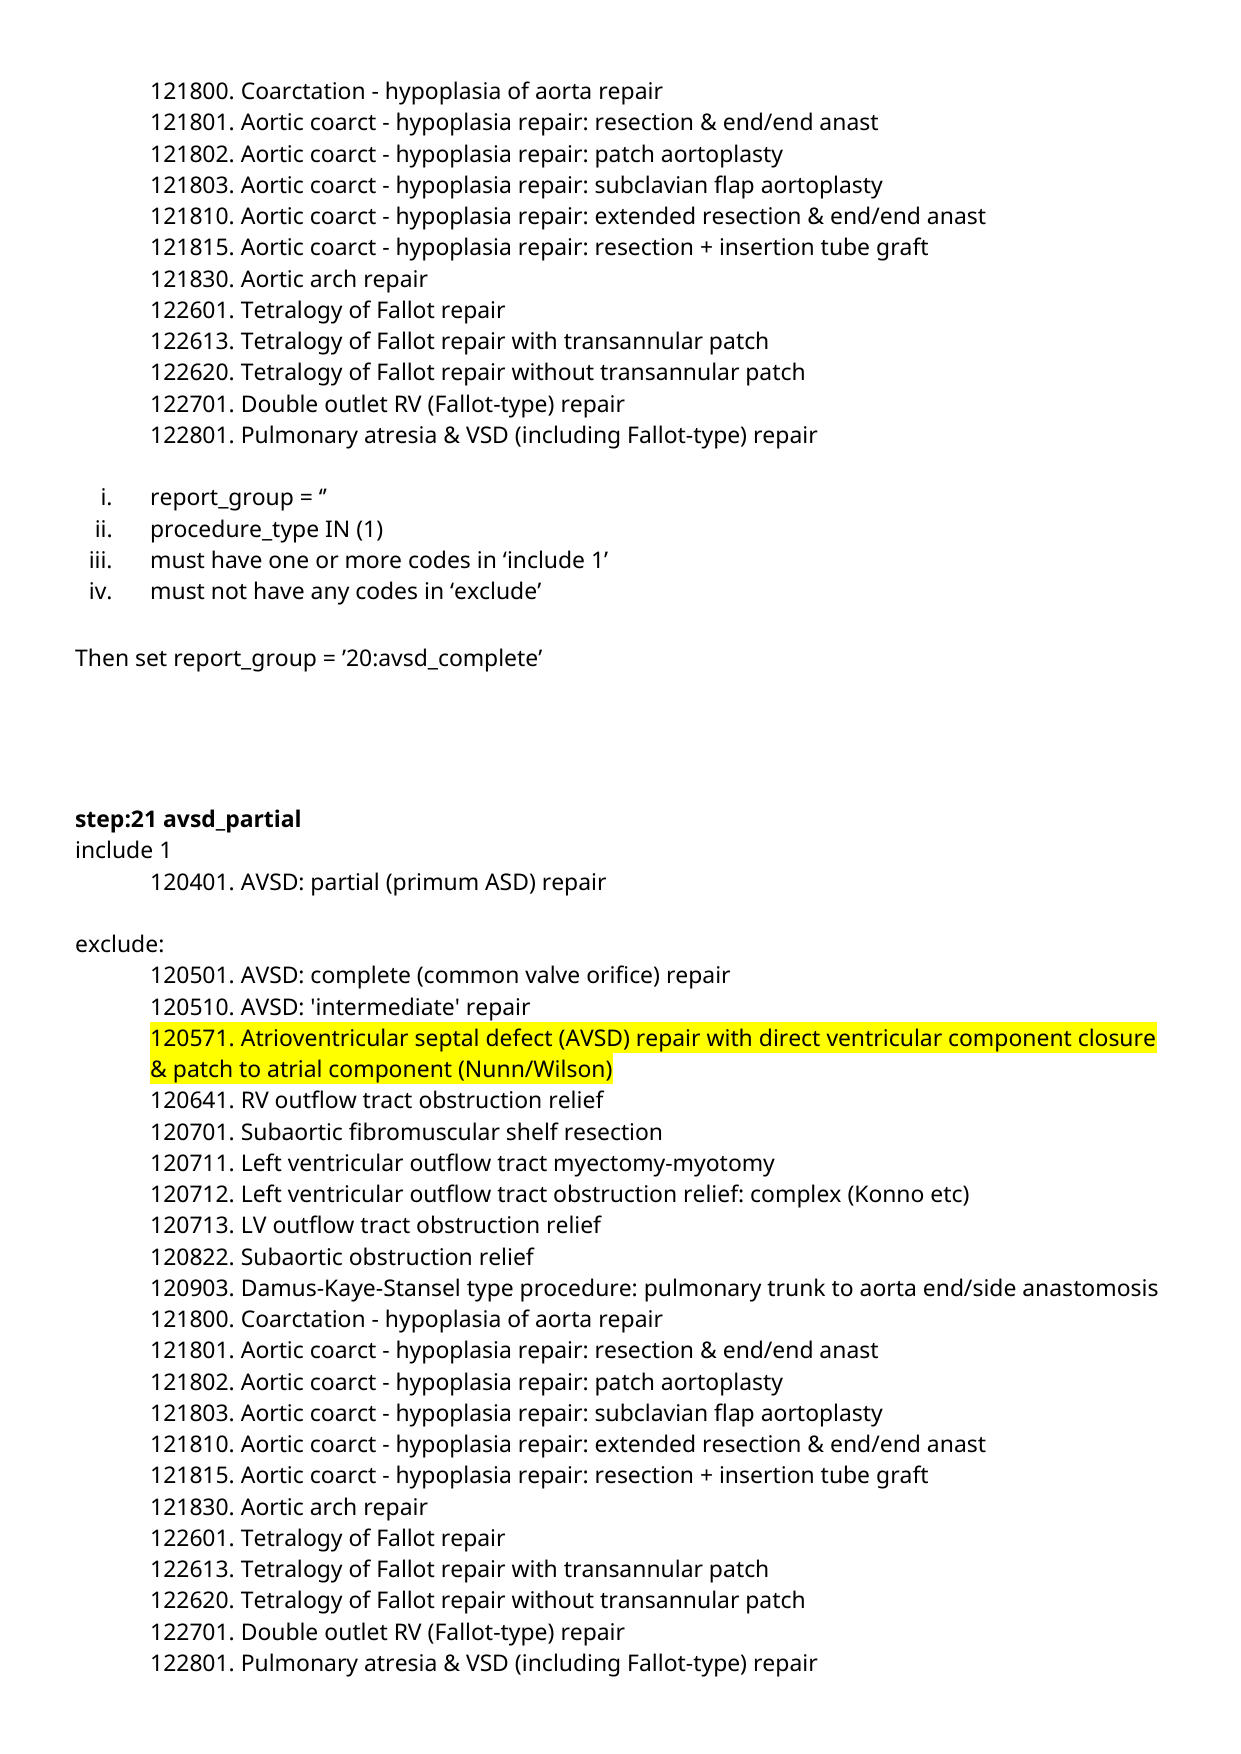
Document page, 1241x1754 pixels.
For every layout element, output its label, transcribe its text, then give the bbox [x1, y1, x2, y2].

text 121800. Coarctation - hypoplasia of aorta repair [150, 75, 1165, 106]
text 121803. Aortic coarct - hypoplasia repair: subclavian flap aortoplasty [150, 169, 1165, 200]
text 122701. Double outlet RV (Fallot-type) repair [150, 1616, 1165, 1647]
text 120401. AVSD: partial (primum ASD) repair [150, 866, 1165, 897]
text 121810. Aortic coarct - hypoplasia repair: extended resection & end/end anast [150, 1428, 1165, 1459]
text 121800. Coarctation - hypoplasia of aorta repair [150, 1303, 1165, 1334]
text 122613. Tetralogy of Fallot repair with transannular patch [150, 1553, 1165, 1584]
text 121803. Aortic coarct - hypoplasia repair: subclavian flap aortoplasty [150, 1397, 1165, 1428]
text Then set report_group = ’20:avsd_complete’ [75, 642, 1165, 673]
text exclude: [75, 928, 1165, 959]
text 122801. Pulmonary atresia & VSD (including Fallot-type) repair [150, 1647, 1165, 1678]
text include 1 [75, 834, 1165, 866]
text 121802. Aortic coarct - hypoplasia repair: patch aortoplasty [150, 137, 1165, 169]
text 120712. Left ventricular outflow tract obstruction relief: complex (Konno etc) [75, 1178, 1165, 1209]
text 120641. RV outflow tract obstruction relief [150, 1084, 1165, 1116]
text 121830. Aortic arch repair [150, 262, 1165, 294]
text 122620. Tetralogy of Fallot repair without transannular patch [150, 1584, 1165, 1616]
text 120903. Damus-Kaye-Stansel type procedure: pulmonary trunk to aorta end/side anastomosis [150, 1272, 1165, 1303]
text 121815. Aortic coarct - hypoplasia repair: resection + insertion tube graft [150, 1459, 1165, 1491]
text 122601. Tetralogy of Fallot repair [150, 1522, 1165, 1553]
text 122620. Tetralogy of Fallot repair without transannular patch [150, 356, 1165, 387]
text 121801. Aortic coarct - hypoplasia repair: resection & end/end anast [150, 106, 1165, 137]
text step:21 avsd_partial [75, 803, 1165, 834]
list must not have any codes in ‘exclude’ [112, 575, 1165, 606]
text 121815. Aortic coarct - hypoplasia repair: resection + insertion tube graft [150, 231, 1165, 262]
text 122801. Pulmonary atresia & VSD (including Fallot-type) repair [150, 419, 1165, 450]
text 120571. Atrioventricular septal defect (AVSD) repair with direct ventricular component closure & patch to atrial component (Nunn/Wilson) [613, 1022, 1165, 1084]
list procedure_type IN (1) [112, 512, 1165, 544]
text 120822. Subaortic obstruction relief [150, 1241, 1165, 1272]
text 120713. LV outflow tract obstruction relief [150, 1209, 1165, 1241]
text 122601. Tetralogy of Fallot repair [150, 294, 1165, 325]
text 121802. Aortic coarct - hypoplasia repair: patch aortoplasty [150, 1366, 1165, 1397]
text 120711. Left ventricular outflow tract myectomy-myotomy [75, 1147, 1165, 1178]
text 122701. Double outlet RV (Fallot-type) repair [150, 387, 1165, 419]
list report_group = ‘’ [112, 481, 1165, 512]
text 120501. AVSD: complete (common valve orifice) repair [150, 959, 1165, 991]
list must have one or more codes in ‘include 1’ [112, 544, 1165, 575]
text 121830. Aortic arch repair [150, 1491, 1165, 1522]
text 121810. Aortic coarct - hypoplasia repair: extended resection & end/end anast [150, 200, 1165, 231]
text 122613. Tetralogy of Fallot repair with transannular patch [150, 325, 1165, 356]
text 120510. AVSD: 'intermediate' repair [150, 991, 1165, 1022]
text 120701. Subaortic fibromuscular shelf resection [75, 1116, 1165, 1147]
text 121801. Aortic coarct - hypoplasia repair: resection & end/end anast [150, 1334, 1165, 1366]
